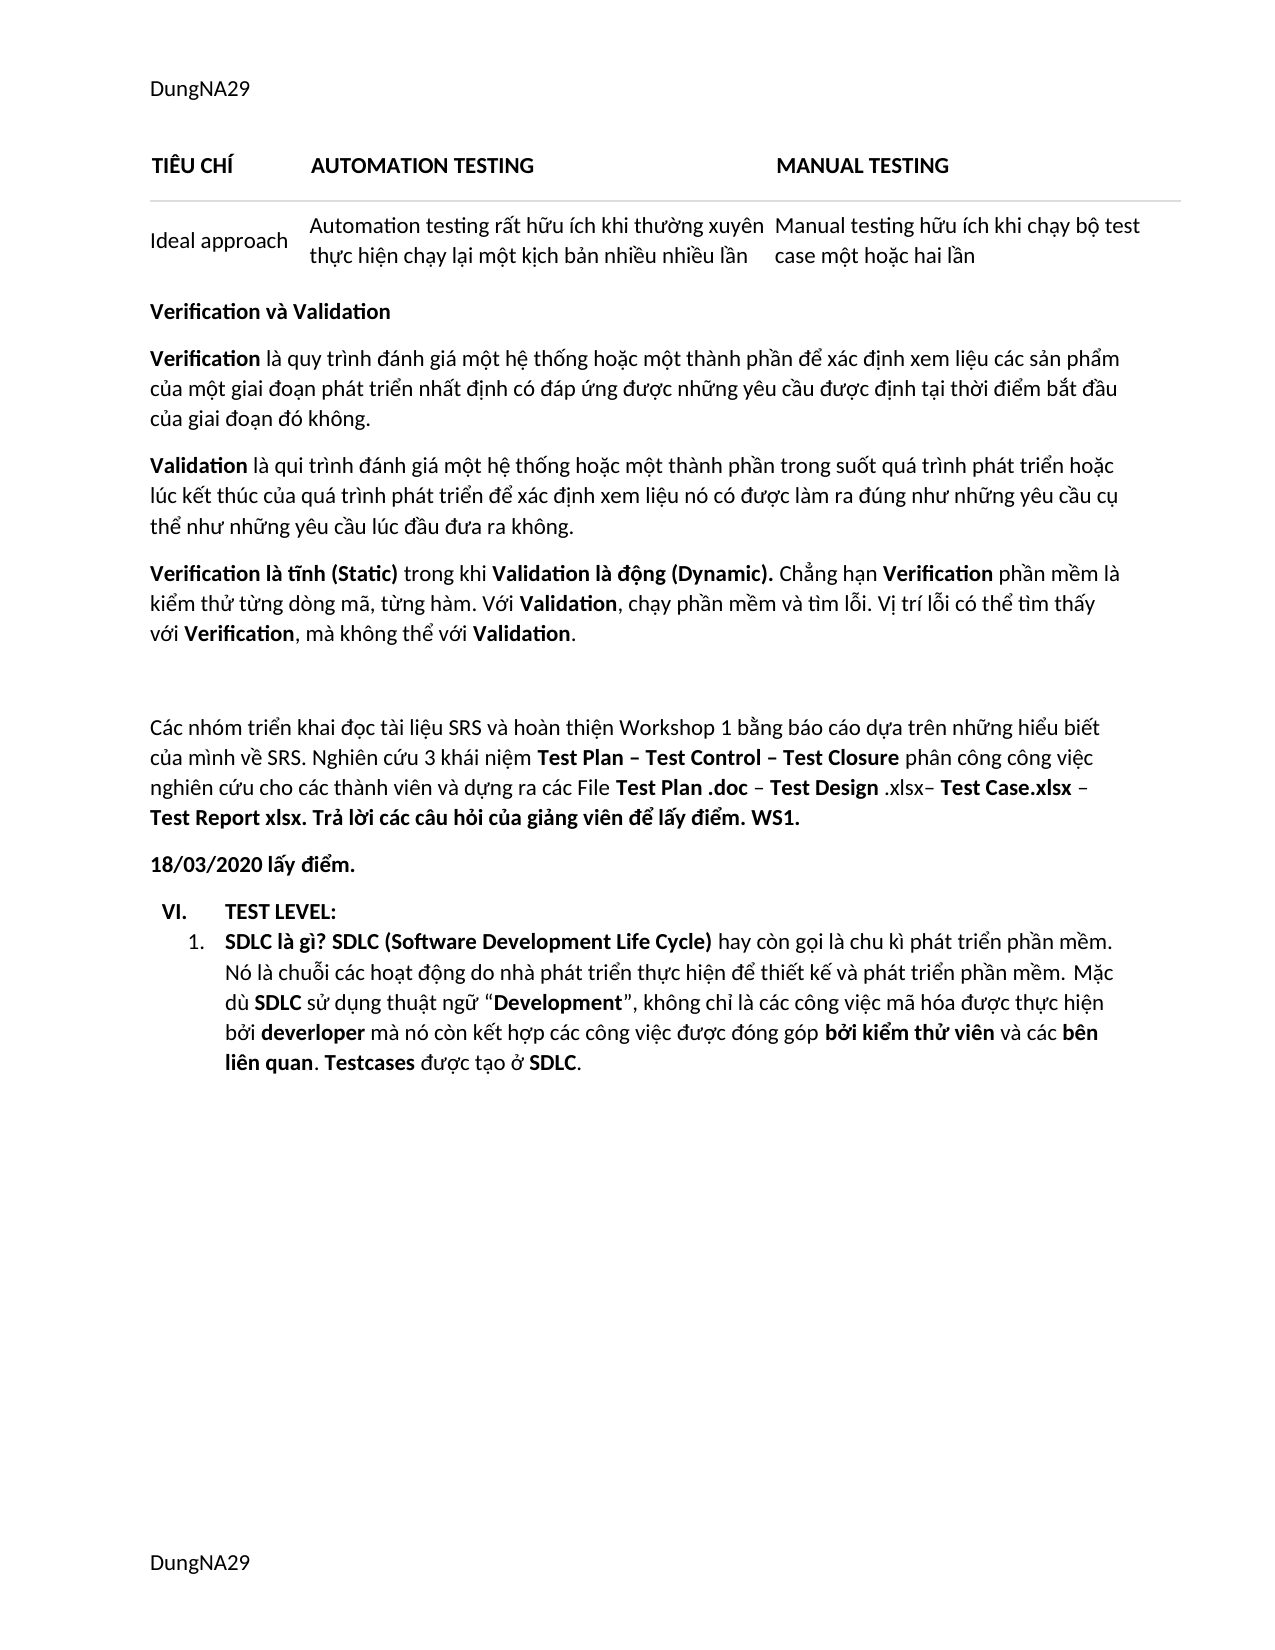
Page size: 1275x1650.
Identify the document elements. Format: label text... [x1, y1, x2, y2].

list SDLC là gì? SDLC (Software Development Life Cycle) hay còn gọi là chu kì phát triển phần mềm. Nó là chuỗi các hoạt động do nhà phát triển thực hiện để thiết kế và phát triển phần mềm. Mặc dù SDLC sử dụng thuật ngữ “Development”, không chỉ là các công việc mã hóa được thực hiện bởi deverloper mà nó còn kết hợp các công việc được đóng góp bởi kiểm thử viên và các bên liên quan. Testcases được tạo ở SDLC. [187, 927, 1125, 1076]
text Validation là qui trình đánh giá một hệ thống hoặc một thành phần trong suốt quá trình phát triển hoặc lúc kết thúc của quá trình phát triển để xác định xem liệu nó có được làm ra đúng như những yêu cầu cụ thể như những yêu cầu lúc đầu đưa ra không. [150, 451, 1125, 540]
text Các nhóm triển khai đọc tài liệu SRS và hoàn thiện Workshop 1 bằng báo cáo dựa trên những hiểu biết của mình về SRS. Nghiên cứu 3 khái niệm Test Plan – Test Control – Test Closure phân công công việc nghiên cứu cho các thành viên và dựng ra các File Test Plan .doc – Test Design .xlsx– Test Case.xlsx – Test Report xlsx. Trả lời các câu hỏi của giảng viên để lấy điểm. WS1. [150, 713, 1125, 831]
text Verification là quy trình đánh giá một hệ thống hoặc một thành phần để xác định xem liệu các sản phẩm của một giai đoạn phát triển nhất định có đáp ứng được những yêu cầu được định tại thời điểm bắt đầu của giai đoạn đó không. [150, 344, 1125, 432]
table_cell Automation testing rất hữu ích khi thường xuyên thực hiện chạy lại một kịch bản nhiều nhiều lần [309, 202, 774, 297]
table_cell Manual testing hữu ích khi chạy bộ test case một hoặc hai lần [775, 202, 1181, 297]
table_header TIÊU CHÍ [150, 150, 309, 200]
table_cell Ideal approach [150, 202, 309, 297]
text 18/03/2020 lấy điểm. [150, 850, 1125, 878]
text Verification và Validation [150, 297, 1125, 325]
table_header AUTOMATION TESTING [309, 150, 774, 200]
table_header MANUAL TESTING [775, 150, 1181, 200]
list TEST LEVEL: [187, 897, 1125, 925]
text Verification là tĩnh (Static) trong khi Validation là động (Dynamic). Chẳng hạn Verification phần mềm là kiểm thử từng dòng mã, từng hàm. Với Validation, chạy phần mềm và tìm lỗi. Vị trí lỗi có thể tìm thấy với Verification, mà không thể với Validation. [150, 559, 1125, 647]
